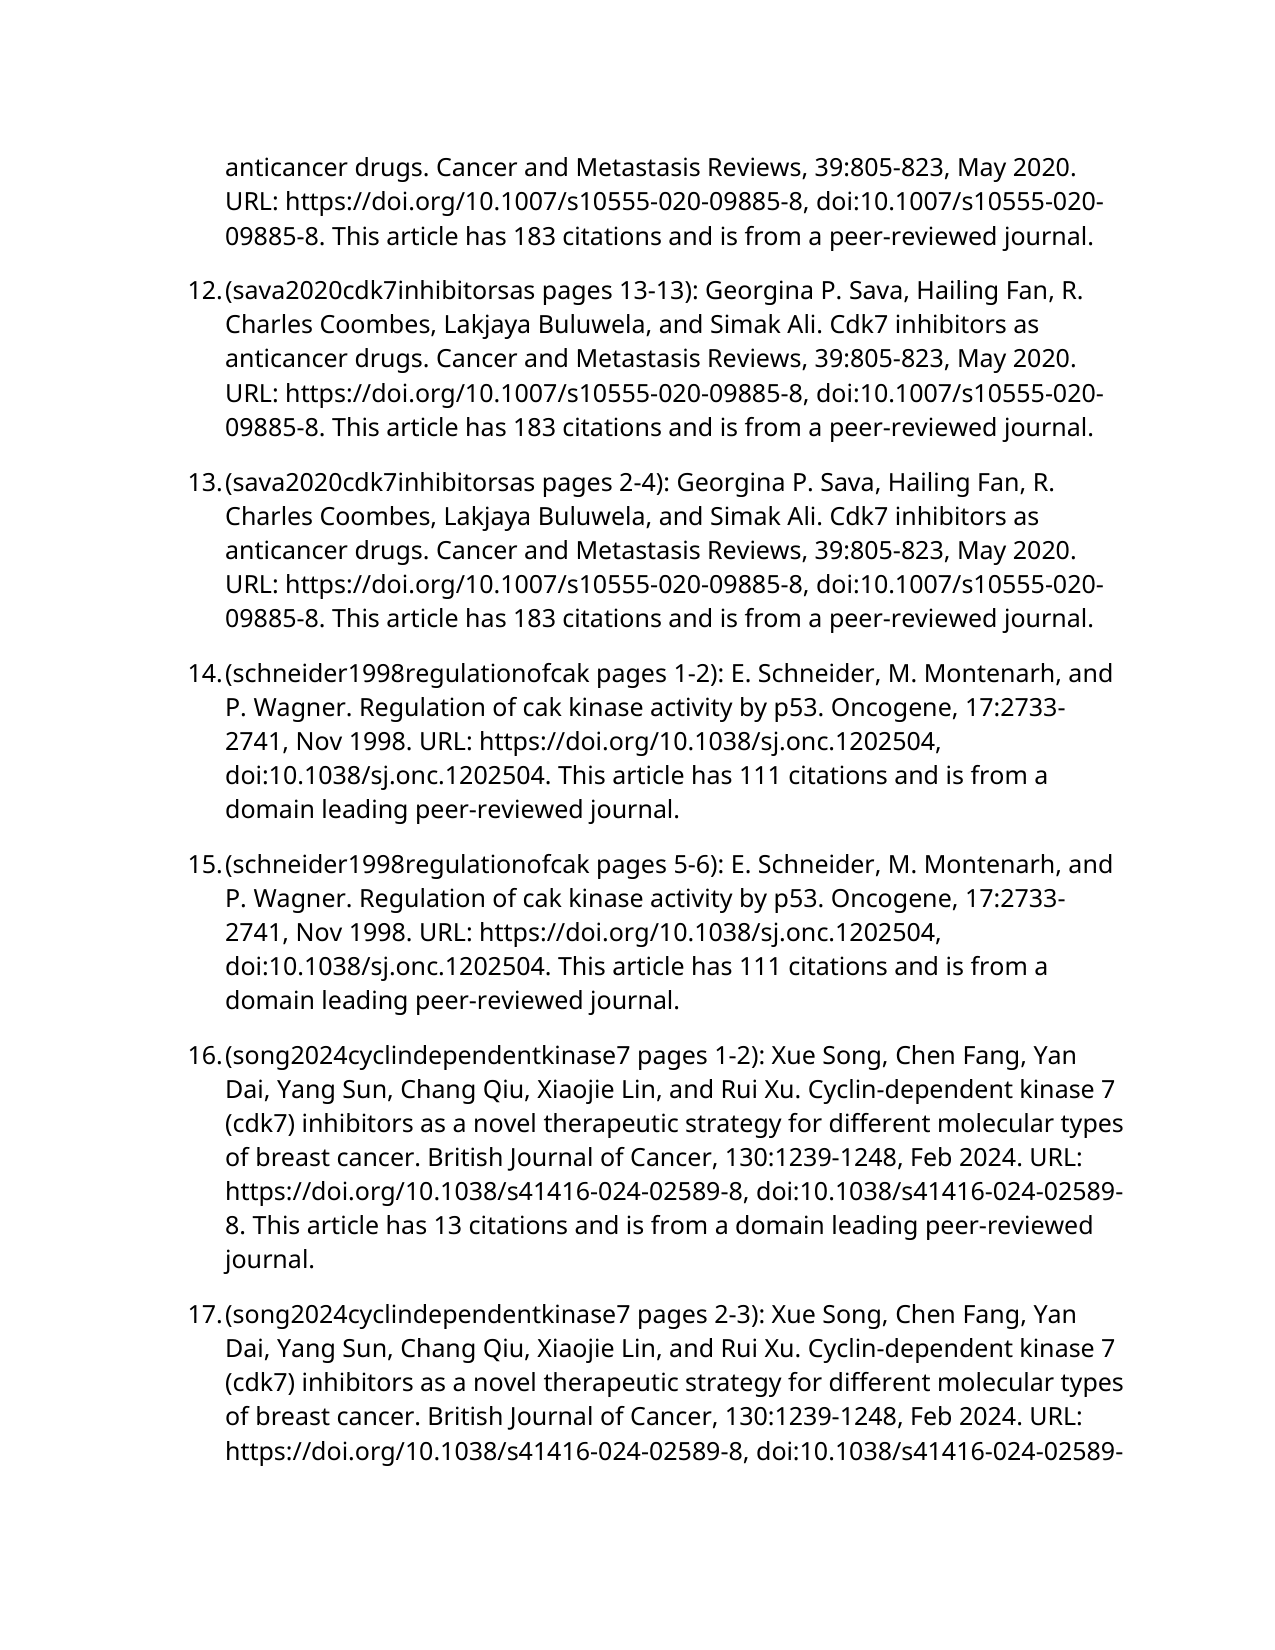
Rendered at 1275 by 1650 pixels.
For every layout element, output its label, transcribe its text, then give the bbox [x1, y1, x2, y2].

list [187, 1297, 1125, 1467]
list (song2024cyclindependentkinase7 pages 1-2): Xue Song, Chen Fang, Yan Dai, Yang Sun, Chang Qiu, Xiaojie Lin, and Rui Xu. Cyclin-dependent kinase 7 (cdk7) inhibitors as a novel therapeutic strategy for different molecular types of breast cancer. British Journal of Cancer, 130:1239-1248, Feb 2024. URL: https://doi.org/10.1038/s41416-024-02589-8, doi:10.1038/s41416-024-02589-8. This article has 13 citations and is from a domain leading peer-reviewed journal. [187, 1038, 1125, 1276]
list (schneider1998regulationofcak pages 5-6): E. Schneider, M. Montenarh, and P. Wagner. Regulation of cak kinase activity by p53. Oncogene, 17:2733-2741, Nov 1998. URL: https://doi.org/10.1038/sj.onc.1202504, doi:10.1038/sj.onc.1202504. This article has 111 citations and is from a domain leading peer-reviewed journal. [187, 846, 1125, 1017]
list (schneider1998regulationofcak pages 1-2): E. Schneider, M. Montenarh, and P. Wagner. Regulation of cak kinase activity by p53. Oncogene, 17:2733-2741, Nov 1998. URL: https://doi.org/10.1038/sj.onc.1202504, doi:10.1038/sj.onc.1202504. This article has 111 citations and is from a domain leading peer-reviewed journal. [187, 655, 1125, 826]
list (sava2020cdk7inhibitorsas pages 2-4): Georgina P. Sava, Hailing Fan, R. Charles Coombes, Lakjaya Buluwela, and Simak Ali. Cdk7 inhibitors as anticancer drugs. Cancer and Metastasis Reviews, 39:805-823, May 2020. URL: https://doi.org/10.1007/s10555-020-09885-8, doi:10.1007/s10555-020-09885-8. This article has 183 citations and is from a peer-reviewed journal. [187, 464, 1125, 634]
list (sava2020cdk7inhibitorsas pages 13-13): Georgina P. Sava, Hailing Fan, R. Charles Coombes, Lakjaya Buluwela, and Simak Ali. Cdk7 inhibitors as anticancer drugs. Cancer and Metastasis Reviews, 39:805-823, May 2020. URL: https://doi.org/10.1007/s10555-020-09885-8, doi:10.1007/s10555-020-09885-8. This article has 183 citations and is from a peer-reviewed journal. [187, 273, 1125, 443]
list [187, 150, 1125, 252]
